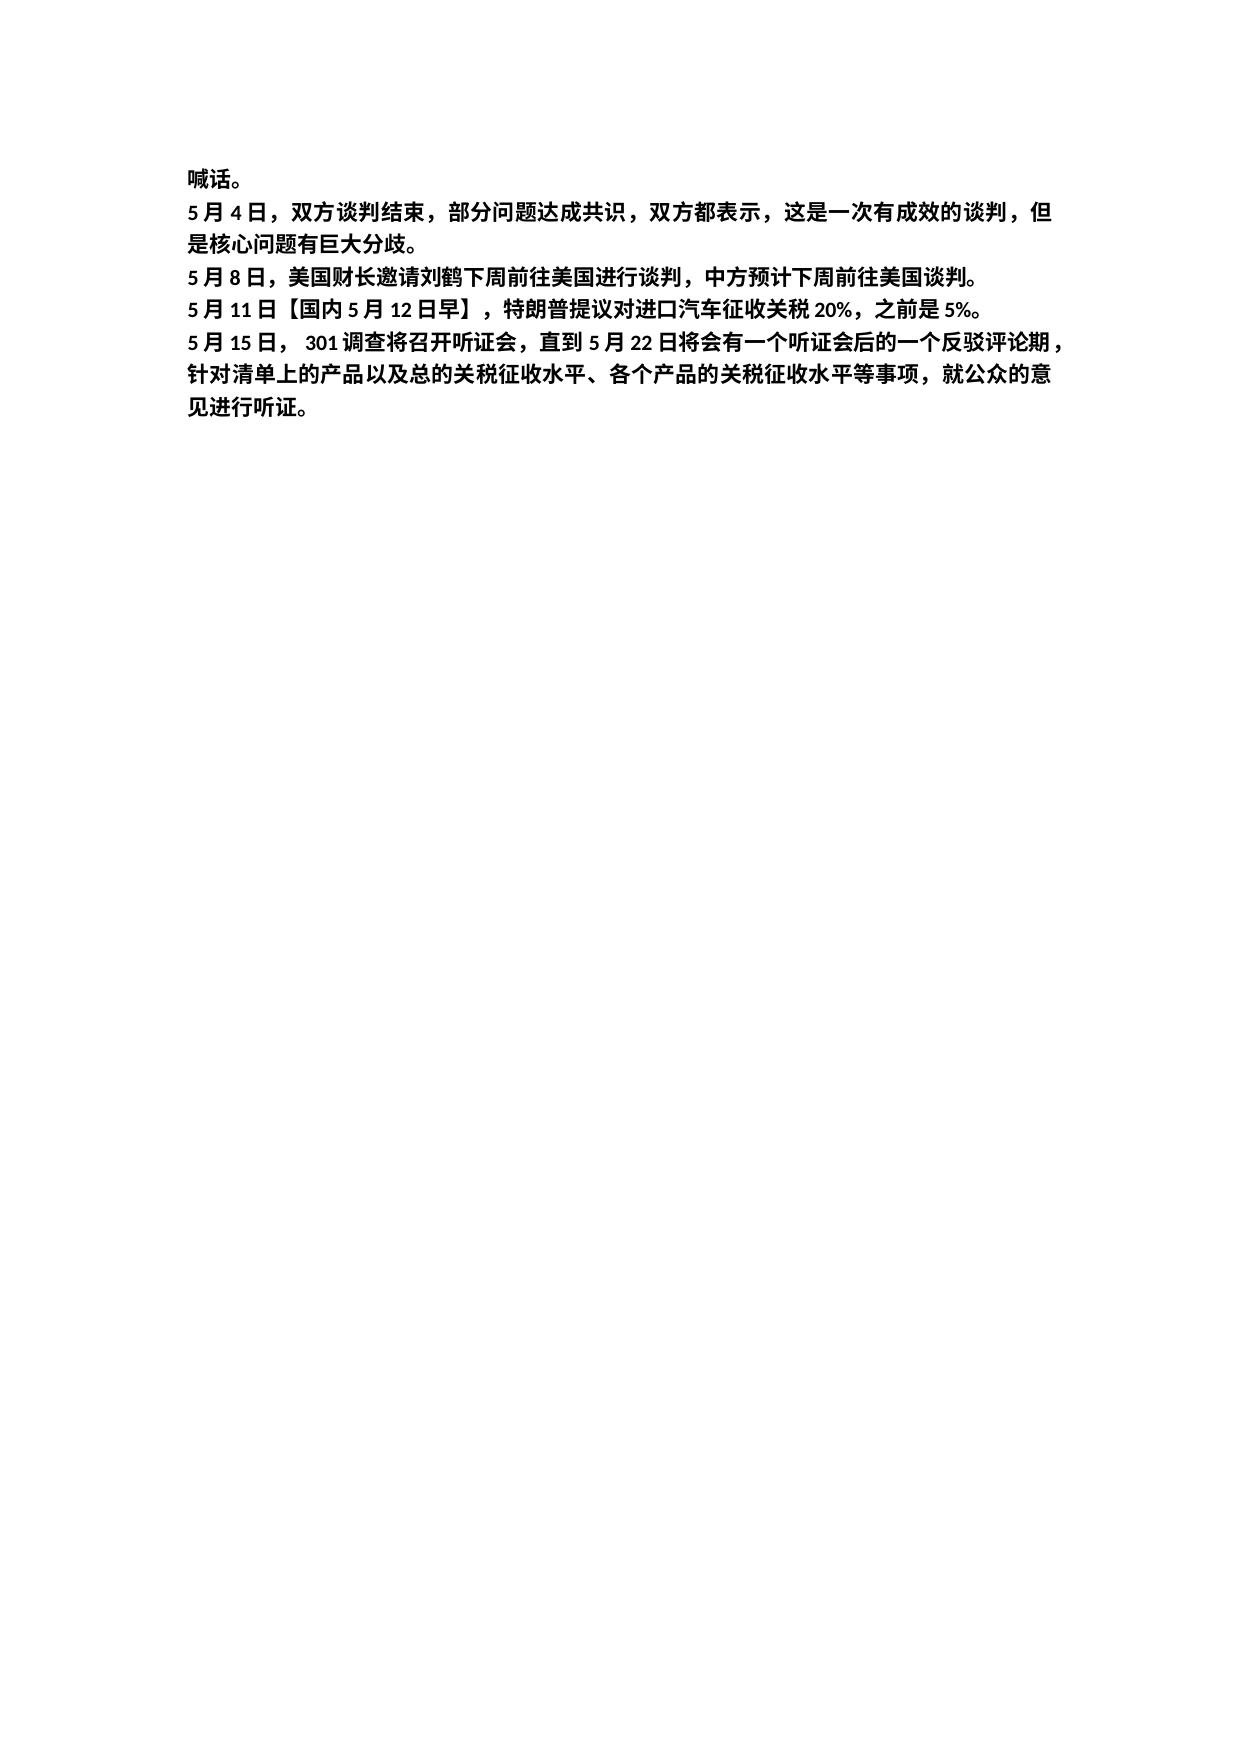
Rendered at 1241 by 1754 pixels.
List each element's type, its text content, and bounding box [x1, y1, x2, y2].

text 5月15日， 301调查将召开听证会，直到5月22日将会有一个听证会后的一个反驳评论期，针对清单上的产品以及总的关税征收水平、各个产品的关税征收水平等事项，就公众的意见进行听证。 [187, 324, 1053, 422]
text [187, 162, 1053, 194]
text 5月8日，美国财长邀请刘鹤下周前往美国进行谈判，中方预计下周前往美国谈判。 [187, 259, 1053, 292]
text 5月4日，双方谈判结束，部分问题达成共识，双方都表示，这是一次有成效的谈判，但是核心问题有巨大分歧。 [187, 194, 1053, 259]
text 5月11日【国内5月12日早】，特朗普提议对进口汽车征收关税20%，之前是5%。 [187, 292, 1053, 324]
